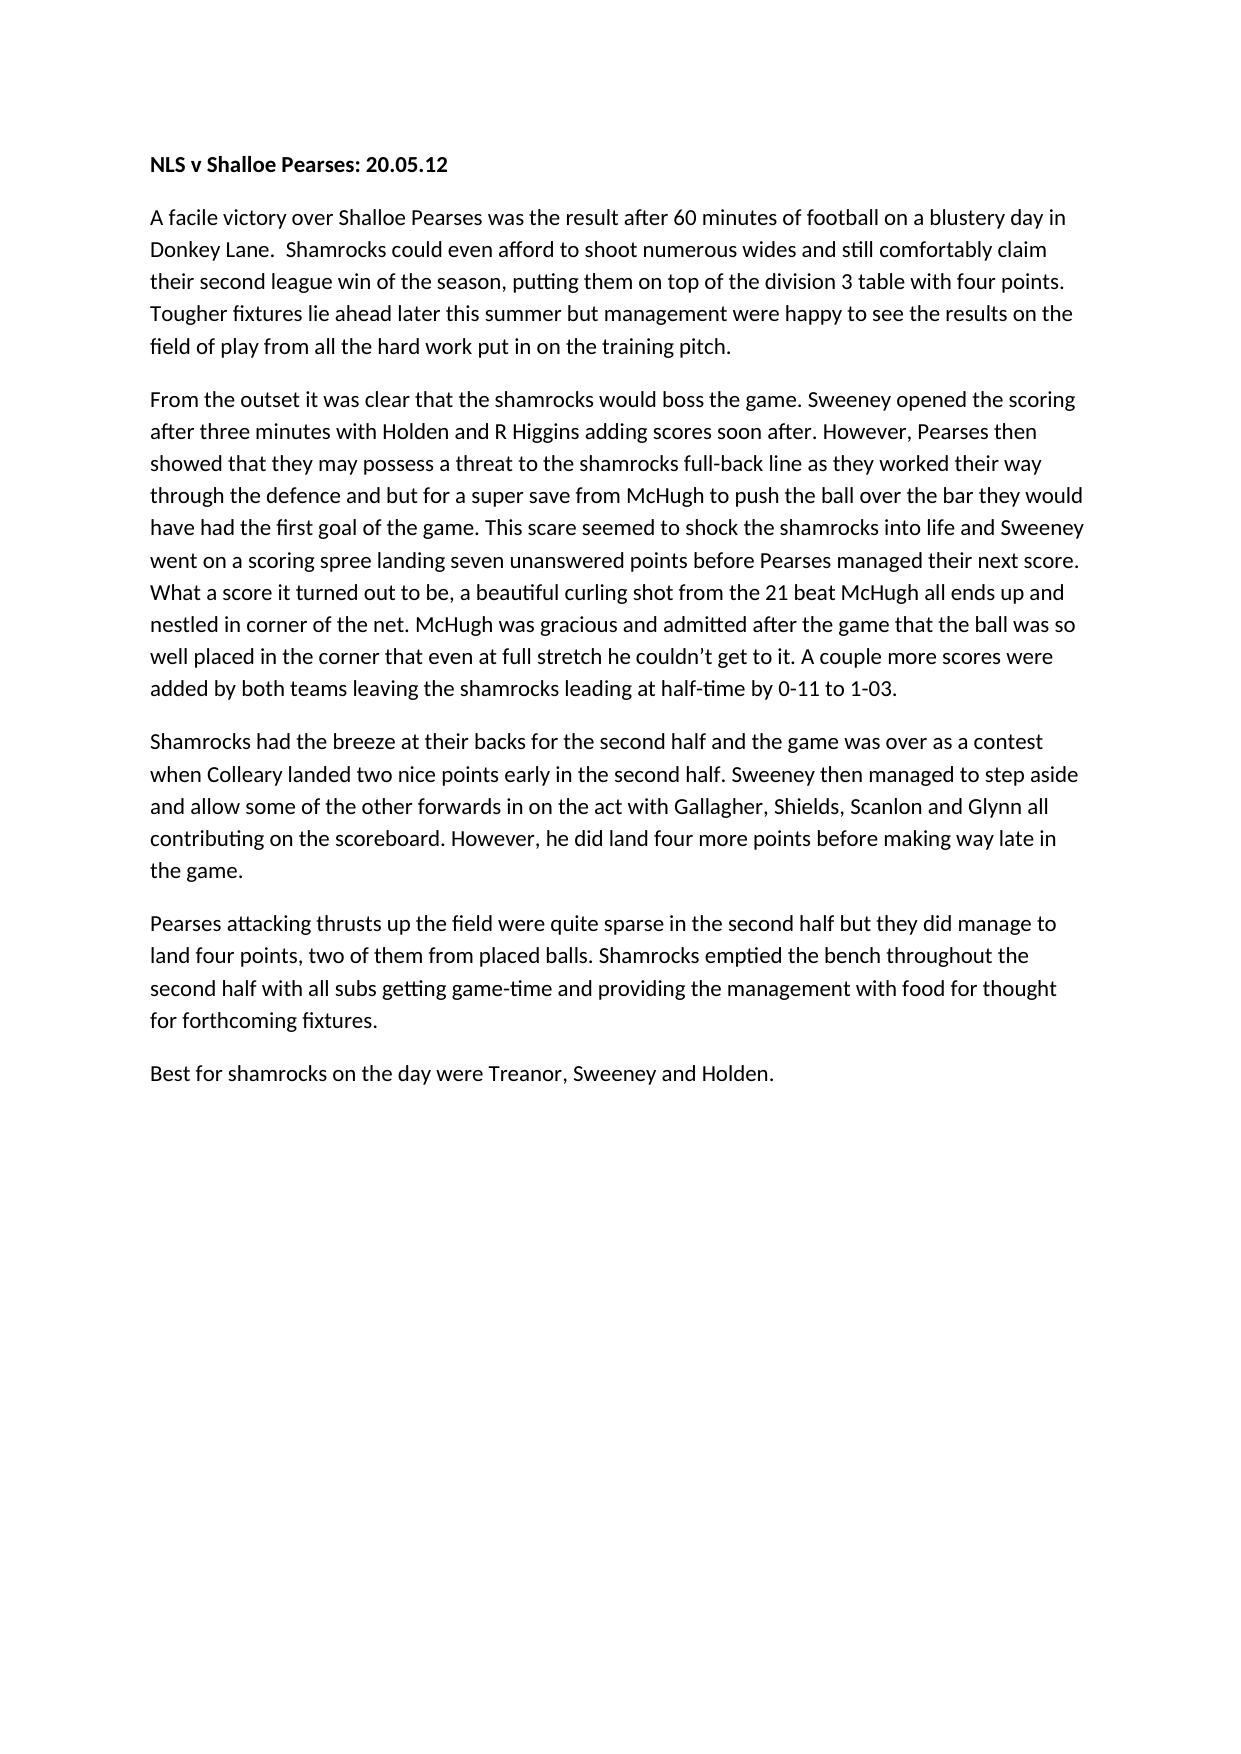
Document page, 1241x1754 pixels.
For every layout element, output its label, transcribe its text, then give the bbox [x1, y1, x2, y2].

text Best for shamrocks on the day were Treanor, Sweeney and Holden. [150, 1059, 1090, 1087]
text Shamrocks had the breeze at their backs for the second half and the game was over as a contest when Colleary landed two nice points early in the second half. Sweeney then managed to step aside and allow some of the other forwards in on the act with Gallagher, Shields, Scanlon and Glynn all contributing on the scoreboard. However, he did land four more points before making way late in the game. [150, 727, 1090, 884]
text Pearses attacking thrusts up the field were quite sparse in the second half but they did manage to land four points, two of them from placed balls. Shamrocks emptied the bench throughout the second half with all subs getting game-time and providing the management with food for thought for forthcoming fixtures. [150, 909, 1090, 1034]
text A facile victory over Shalloe Pearses was the result after 60 minutes of football on a blustery day in Donkey Lane. Shamrocks could even afford to shoot numerous wides and still comfortably claim their second league win of the season, putting them on top of the division 3 table with four points. Tougher fixtures lie ahead later this summer but management were happy to see the results on the field of play from all the hard work put in on the training pitch. [150, 203, 1090, 360]
text From the outset it was clear that the shamrocks would boss the game. Sweeney opened the scoring after three minutes with Holden and R Higgins adding scores soon after. However, Pearses then showed that they may possess a threat to the shamrocks full-back line as they worked their way through the defence and but for a super save from McHugh to push the ball over the bar they would have had the first goal of the game. This scare seemed to shock the shamrocks into life and Sweeney went on a scoring spree landing seven unanswered points before Pearses managed their next score. What a score it turned out to be, a beautiful curling shot from the 21 beat McHugh all ends up and nestled in corner of the net. McHugh was gracious and admitted after the game that the ball was so well placed in the corner that even at full stretch he couldn’t get to it. A couple more scores were added by both teams leaving the shamrocks leading at half-time by 0-11 to 1-03. [150, 385, 1090, 702]
text NLS v Shalloe Pearses: 20.05.12 [150, 150, 1090, 178]
